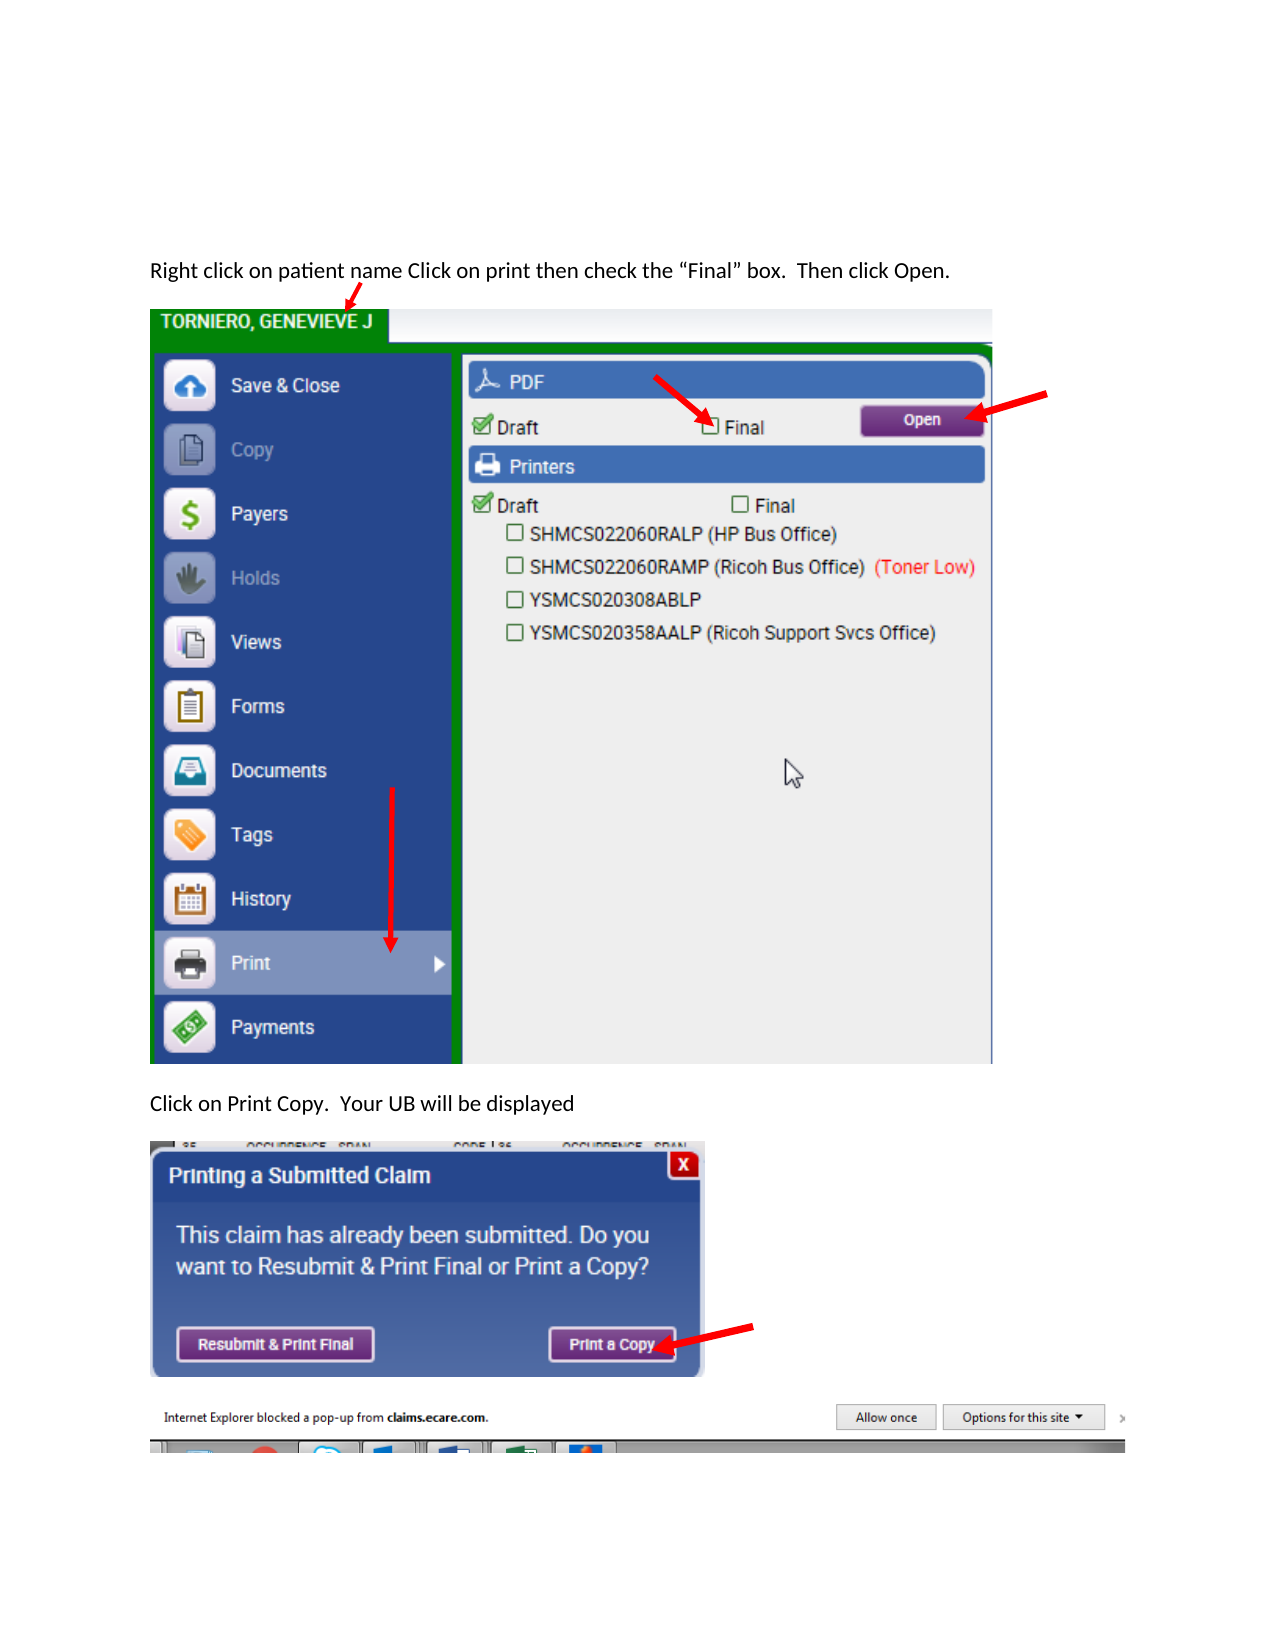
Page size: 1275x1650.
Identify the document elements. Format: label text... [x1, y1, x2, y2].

picture [150, 1401, 1125, 1453]
picture [150, 1141, 705, 1377]
text Click on Print Copy. Your UB will be displayed [150, 1089, 1125, 1117]
text Right click on patient name Click on print then check the “Final” box. Then click Open. [150, 256, 1125, 284]
picture [150, 309, 993, 1064]
